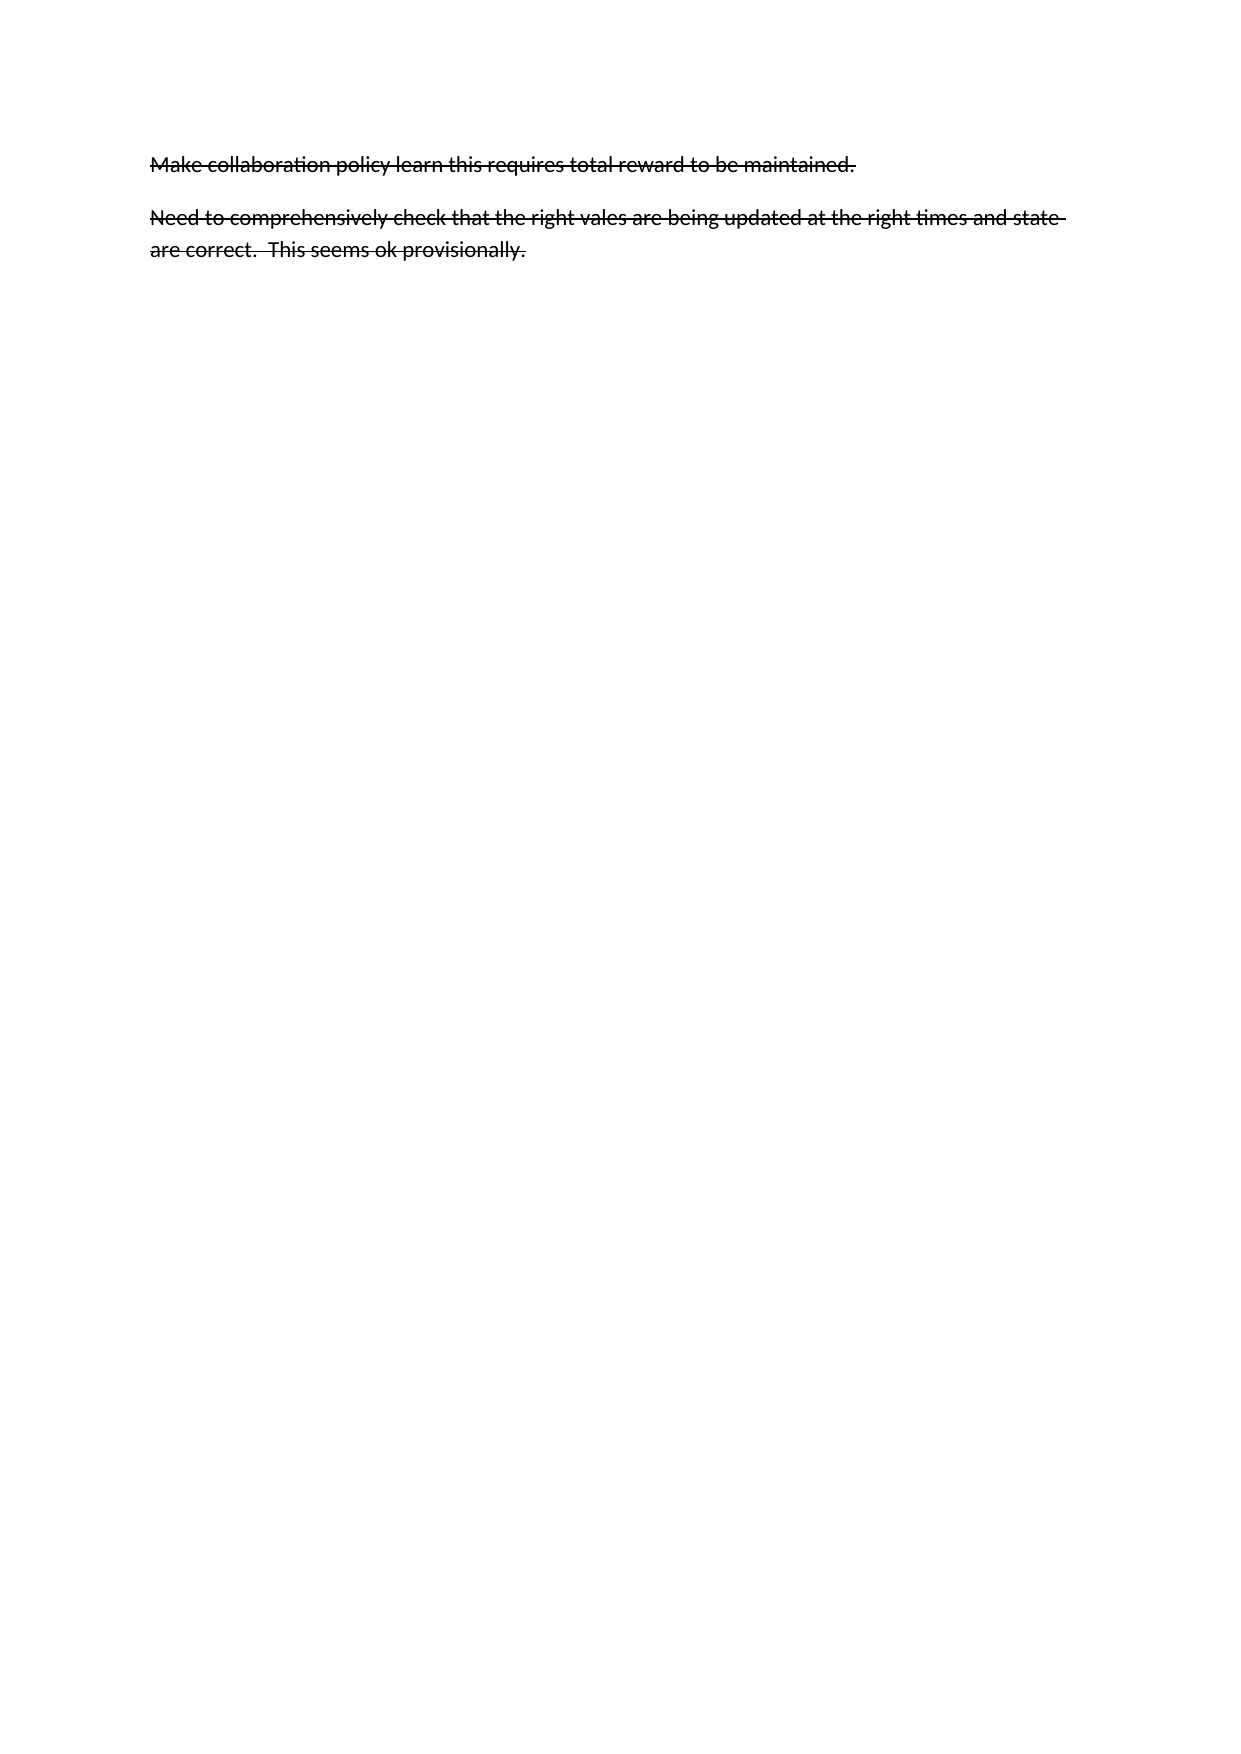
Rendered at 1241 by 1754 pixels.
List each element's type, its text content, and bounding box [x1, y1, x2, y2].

text Make collaboration policy learn this requires total reward to be maintained. [150, 150, 1090, 178]
text Need to comprehensively check that the right vales are being updated at the right times and state are correct. This seems ok provisionally. [150, 203, 1090, 263]
